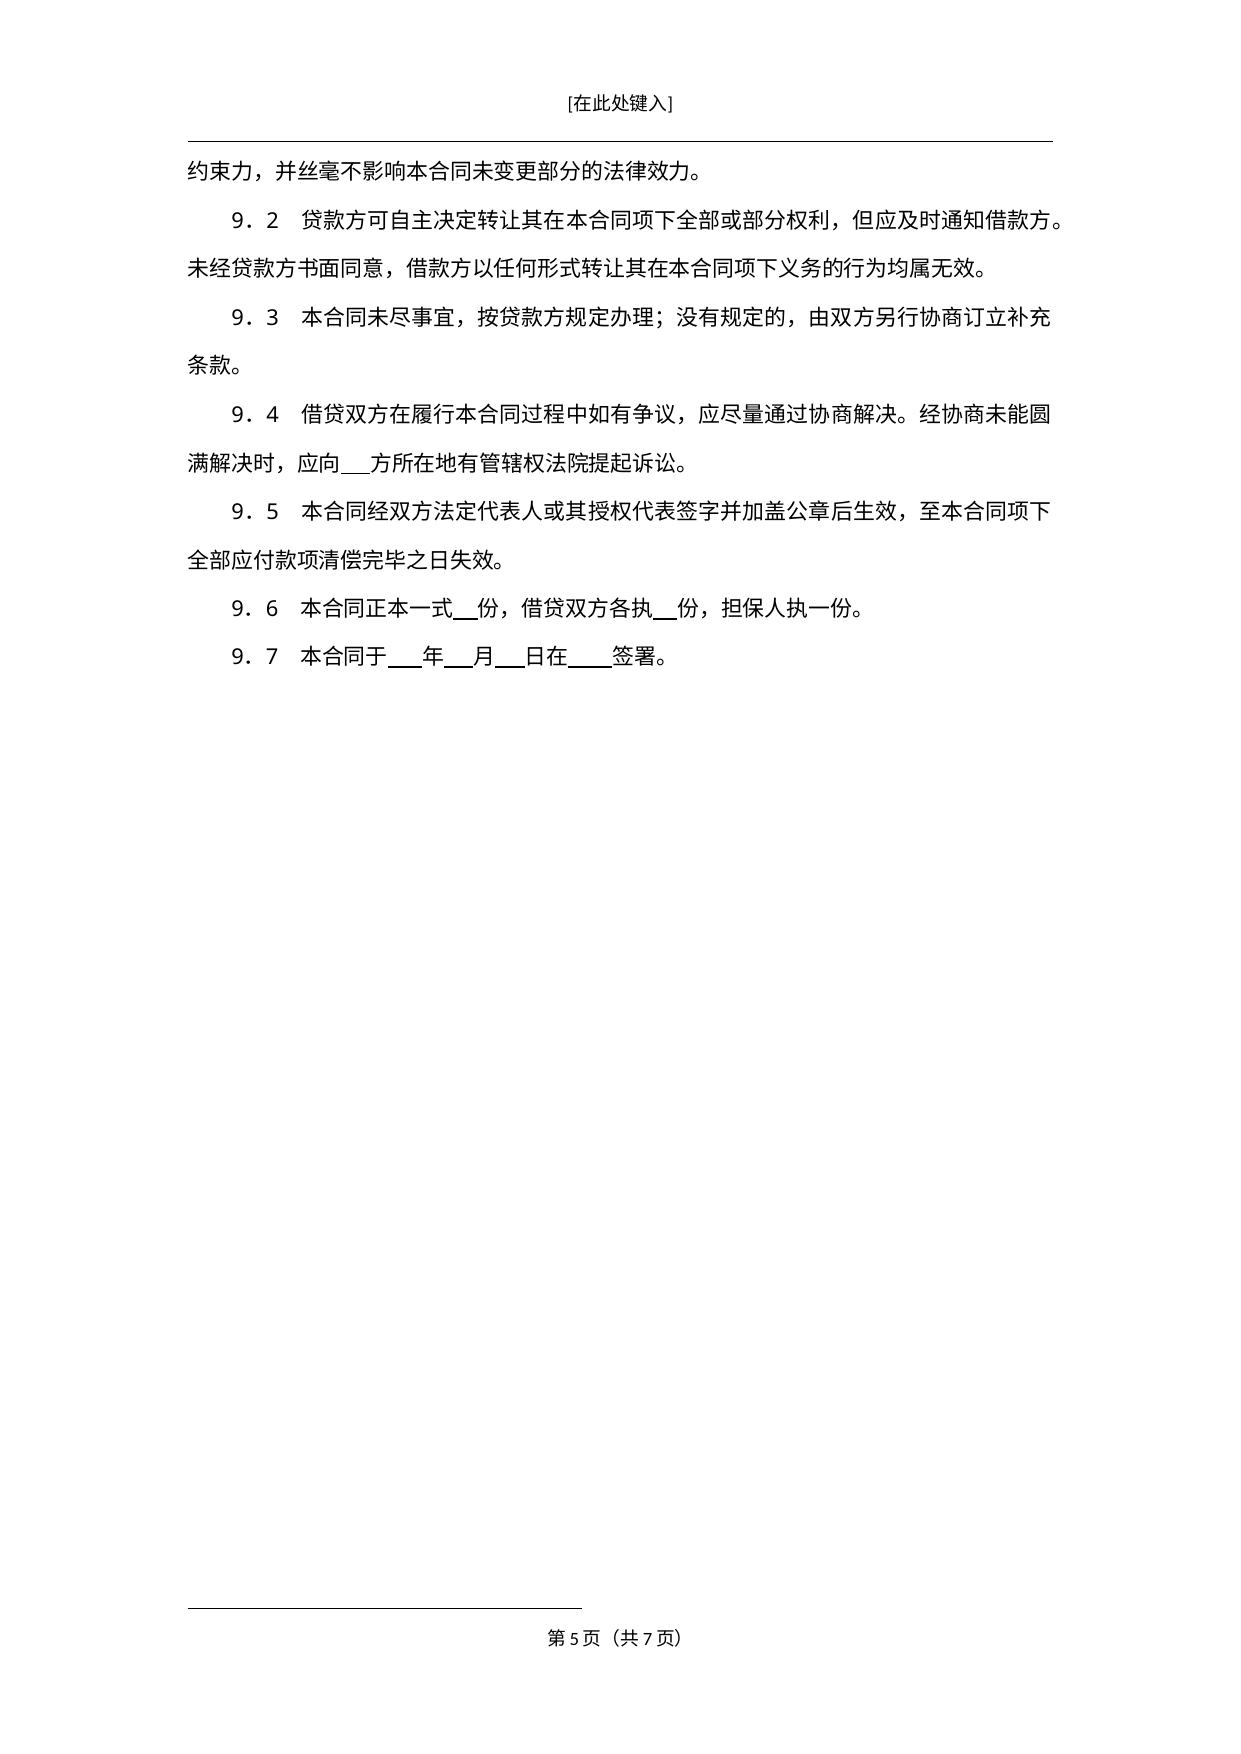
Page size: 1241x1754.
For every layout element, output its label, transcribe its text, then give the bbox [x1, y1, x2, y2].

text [187, 154, 1053, 186]
text 9．7 本合同于 年 月 日在 签署。 [187, 639, 1053, 671]
text 9．2 贷款方可自主决定转让其在本合同项下全部或部分权利，但应及时通知借款方。未经贷款方书面同意，借款方以任何形式转让其在本合同项下义务的行为均属无效。 [187, 202, 1053, 283]
text 9．5 本合同经双方法定代表人或其授权代表签字并加盖公章后生效，至本合同项下全部应付款项清偿完毕之日失效。 [187, 493, 1053, 575]
text 9．4 借贷双方在履行本合同过程中如有争议，应尽量通过协商解决。经协商未能圆满解决时，应向 方所在地有管辖权法院提起诉讼。 [187, 396, 1053, 478]
text 9．6 本合同正本一式 份，借贷双方各执 份，担保人执一份。 [187, 591, 1053, 623]
text 9．3 本合同未尽事宜，按贷款方规定办理；没有规定的，由双方另行协商订立补充条款。 [187, 299, 1053, 381]
